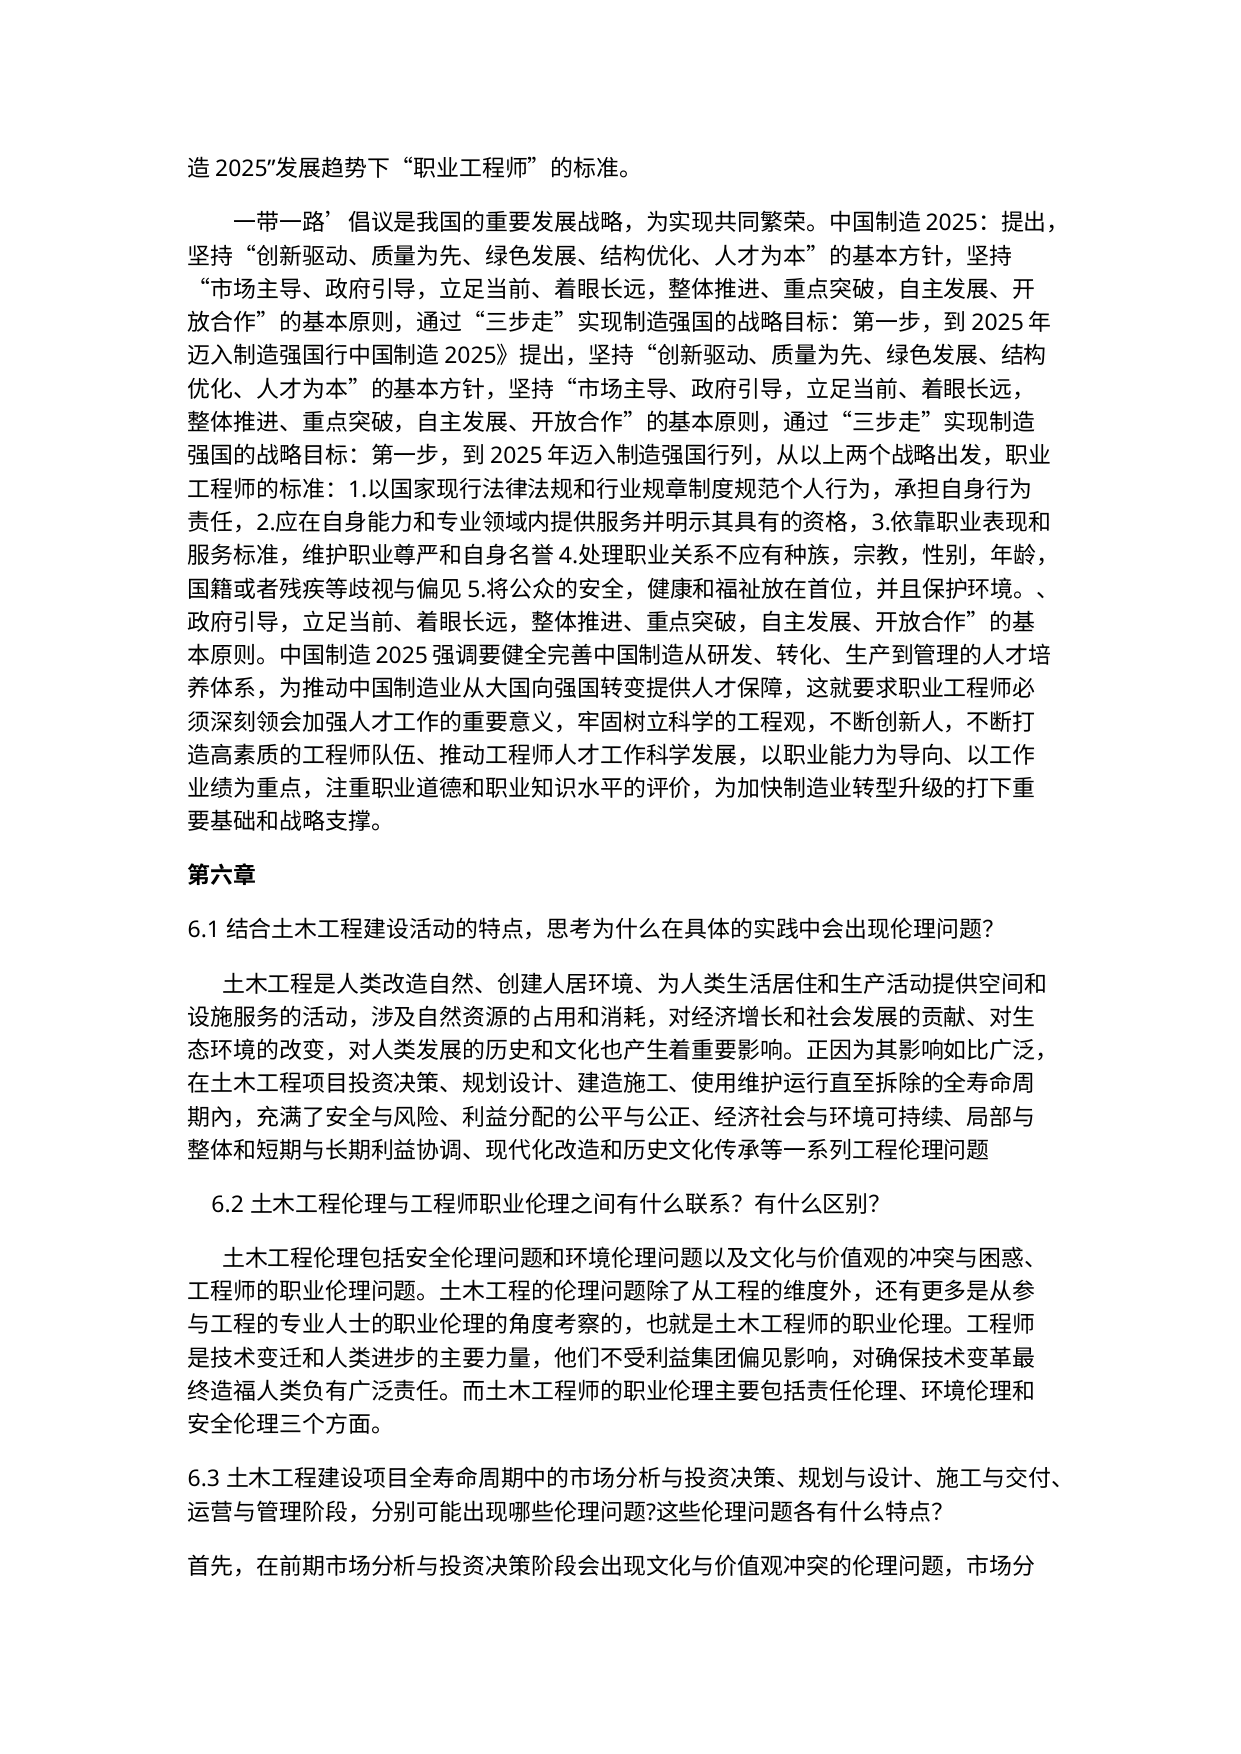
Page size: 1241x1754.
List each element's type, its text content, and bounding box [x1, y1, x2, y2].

text 6.1 结合土木工程建设活动的特点，思考为什么在具体的实践中会出现伦理问题？ [187, 911, 1053, 945]
text 一带一路’倡议是我国的重要发展战略，为实现共同繁荣。中国制造2025：提出，坚持“创新驱动、质量为先、绿色发展、结构优化、人才为本”的基本方针，坚持“市场主导、政府引导，立足当前、着眼长远，整体推进、重点突破，自主发展、开放合作”的基本原则，通过“三步走”实现制造强国的战略目标：第一步，到2025年迈入制造强国行中国制造2025》提出，坚持“创新驱动、质量为先、绿色发展、结构优化、人才为本”的基本方针，坚持“市场主导、政府引导，立足当前、着眼长远，整体推进、重点突破，自主发展、开放合作”的基本原则，通过“三步走”实现制造强国的战略目标：第一步，到2025年迈入制造强国行列，从以上两个战略出发，职业工程师的标准：1.以国家现行法律法规和行业规章制度规范个人行为，承担自身行为责任，2.应在自身能力和专业领域内提供服务并明示其具有的资格，3.依靠职业表现和服务标准，维护职业尊严和自身名誉4.处理职业关系不应有种族，宗教，性别，年龄，国籍或者残疾等歧视与偏见5.将公众的安全，健康和福祉放在首位，并且保护环境。、政府引导，立足当前、着眼长远，整体推进、重点突破，自主发展、开放合作”的基本原则。中国制造2025强调要健全完善中国制造从研发、转化、生产到管理的人才培养体系，为推动中国制造业从大国向强国转变提供人才保障，这就要求职业工程师必须深刻领会加强人才工作的重要意义，牢固树立科学的工程观，不断创新人，不断打造高素质的工程师队伍、推动工程师人才工作科学发展，以职业能力为导向、以工作业绩为重点，注重职业道德和职业知识水平的评价，为加快制造业转型升级的打下重要基础和战略支撑。 [187, 204, 1053, 836]
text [187, 1548, 1053, 1581]
text 土木工程是人类改造自然、创建人居环境、为人类生活居住和生产活动提供空间和设施服务的活动，涉及自然资源的占用和消耗，对经济增长和社会发展的贡献、对生态环境的改变，对人类发展的历史和文化也产生着重要影响。正因为其影响如比广泛，在土木工程项目投资决策、规划设计、建造施工、使用维护运行直至拆除的全寿命周期內，充满了安全与风险、利益分配的公平与公正、经济社会与环境可持续、局部与整体和短期与长期利益协调、现代化改造和历史文化传承等一系列工程伦理问题 [187, 966, 1053, 1165]
text 第六章 [187, 857, 1053, 891]
text 土木工程伦理包括安全伦理问题和环境伦理问题以及文化与价值观的冲突与困惑、工程师的职业伦理问题。土木工程的伦理问题除了从工程的维度外，还有更多是从参与工程的专业人士的职业伦理的角度考察的，也就是土木工程师的职业伦理。工程师是技术变迁和人类进步的主要力量，他们不受利益集团偏见影响，对确保技术变革最终造福人类负有广泛责任。而土木工程师的职业伦理主要包括责任伦理、环境伦理和安全伦理三个方面。 [187, 1240, 1053, 1439]
text 6.2 土木工程伦理与工程师职业伦理之间有什么联系？有什么区别？ [187, 1186, 1053, 1219]
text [187, 150, 1053, 183]
text 6.3 土木工程建设项目全寿命周期中的市场分析与投资决策、规划与设计、施工与交付、运营与管理阶段，分别可能出现哪些伦理问题?这些伦理问题各有什么特点？ [187, 1460, 1053, 1527]
